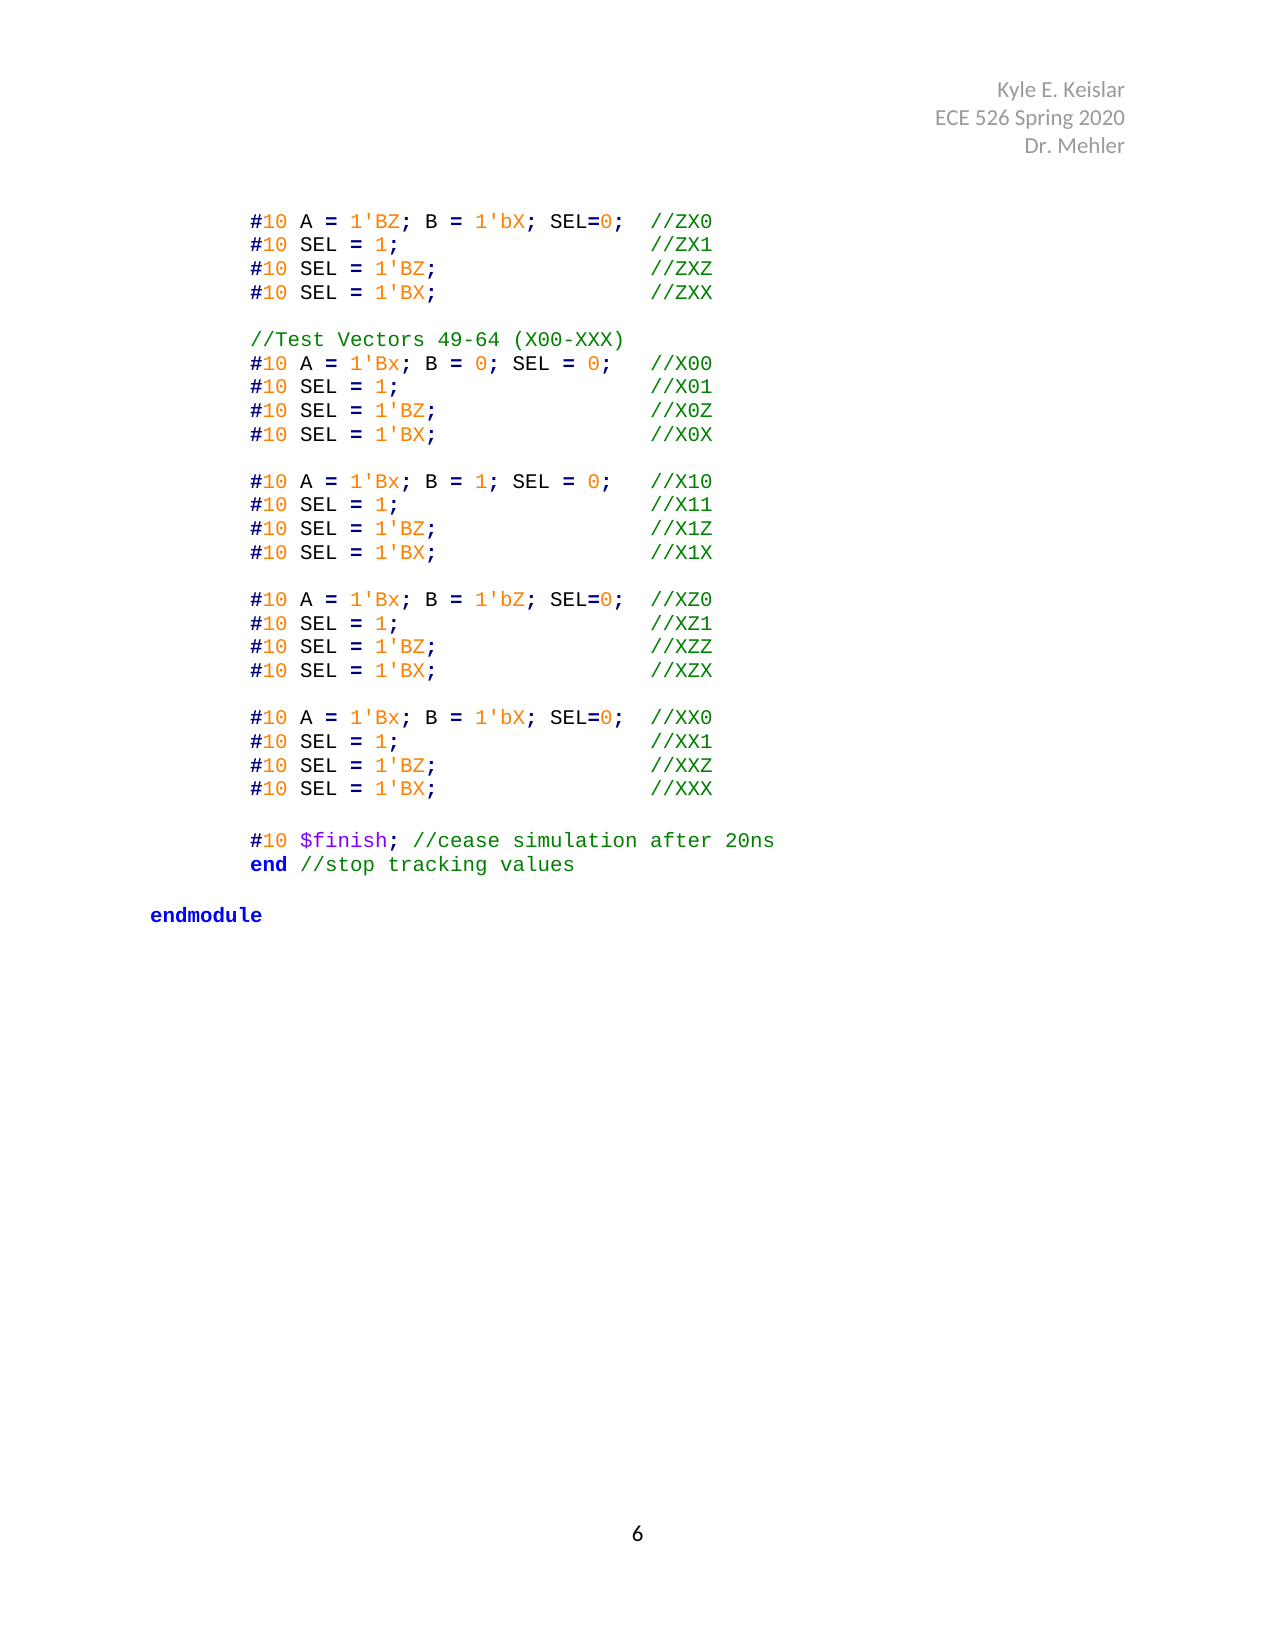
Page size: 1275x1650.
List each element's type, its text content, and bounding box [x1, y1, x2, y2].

text #10 SEL = 1'BZ; //ZXZ [150, 258, 1125, 282]
text #10 SEL = 1; //ZX1 [150, 234, 1125, 258]
text #10 SEL = 1; //X01 [150, 376, 1125, 400]
text #10 SEL = 1; //X11 [150, 494, 1125, 518]
text #10 A = 1'Bx; B = 0; SEL = 0; //X00 [150, 353, 1125, 376]
text end //stop tracking values [150, 853, 1125, 877]
text #10 SEL = 1'BZ; //XZZ [150, 636, 1125, 660]
text //Test Vectors 49-64 (X00-XXX) [150, 329, 1125, 353]
text #10 A = 1'Bx; B = 1'bZ; SEL=0; //XZ0 [150, 589, 1125, 613]
text #10 SEL = 1'BZ; //X1Z [150, 518, 1125, 542]
text #10 SEL = 1'BZ; //X0Z [150, 400, 1125, 423]
text #10 SEL = 1'BZ; //XXZ [150, 754, 1125, 778]
text #10 SEL = 1; //XZ1 [150, 613, 1125, 636]
text #10 SEL = 1'BX; //X1X [150, 542, 1125, 565]
text #10 SEL = 1; //XX1 [150, 731, 1125, 754]
text endmodule [150, 905, 1125, 929]
text #10 SEL = 1'BX; //X0X [150, 423, 1125, 447]
text #10 SEL = 1'BX; //ZXX [150, 282, 1125, 305]
text #10 SEL = 1'BX; //XXX [150, 778, 1125, 802]
text #10 A = 1'Bx; B = 1; SEL = 0; //X10 [150, 471, 1125, 494]
text #10 SEL = 1'BX; //XZX [150, 660, 1125, 684]
text #10 $finish; //cease simulation after 20ns [150, 830, 1125, 853]
text #10 A = 1'Bx; B = 1'bX; SEL=0; //XX0 [150, 707, 1125, 731]
text #10 A = 1'BZ; B = 1'bX; SEL=0; //ZX0 [150, 211, 1125, 234]
